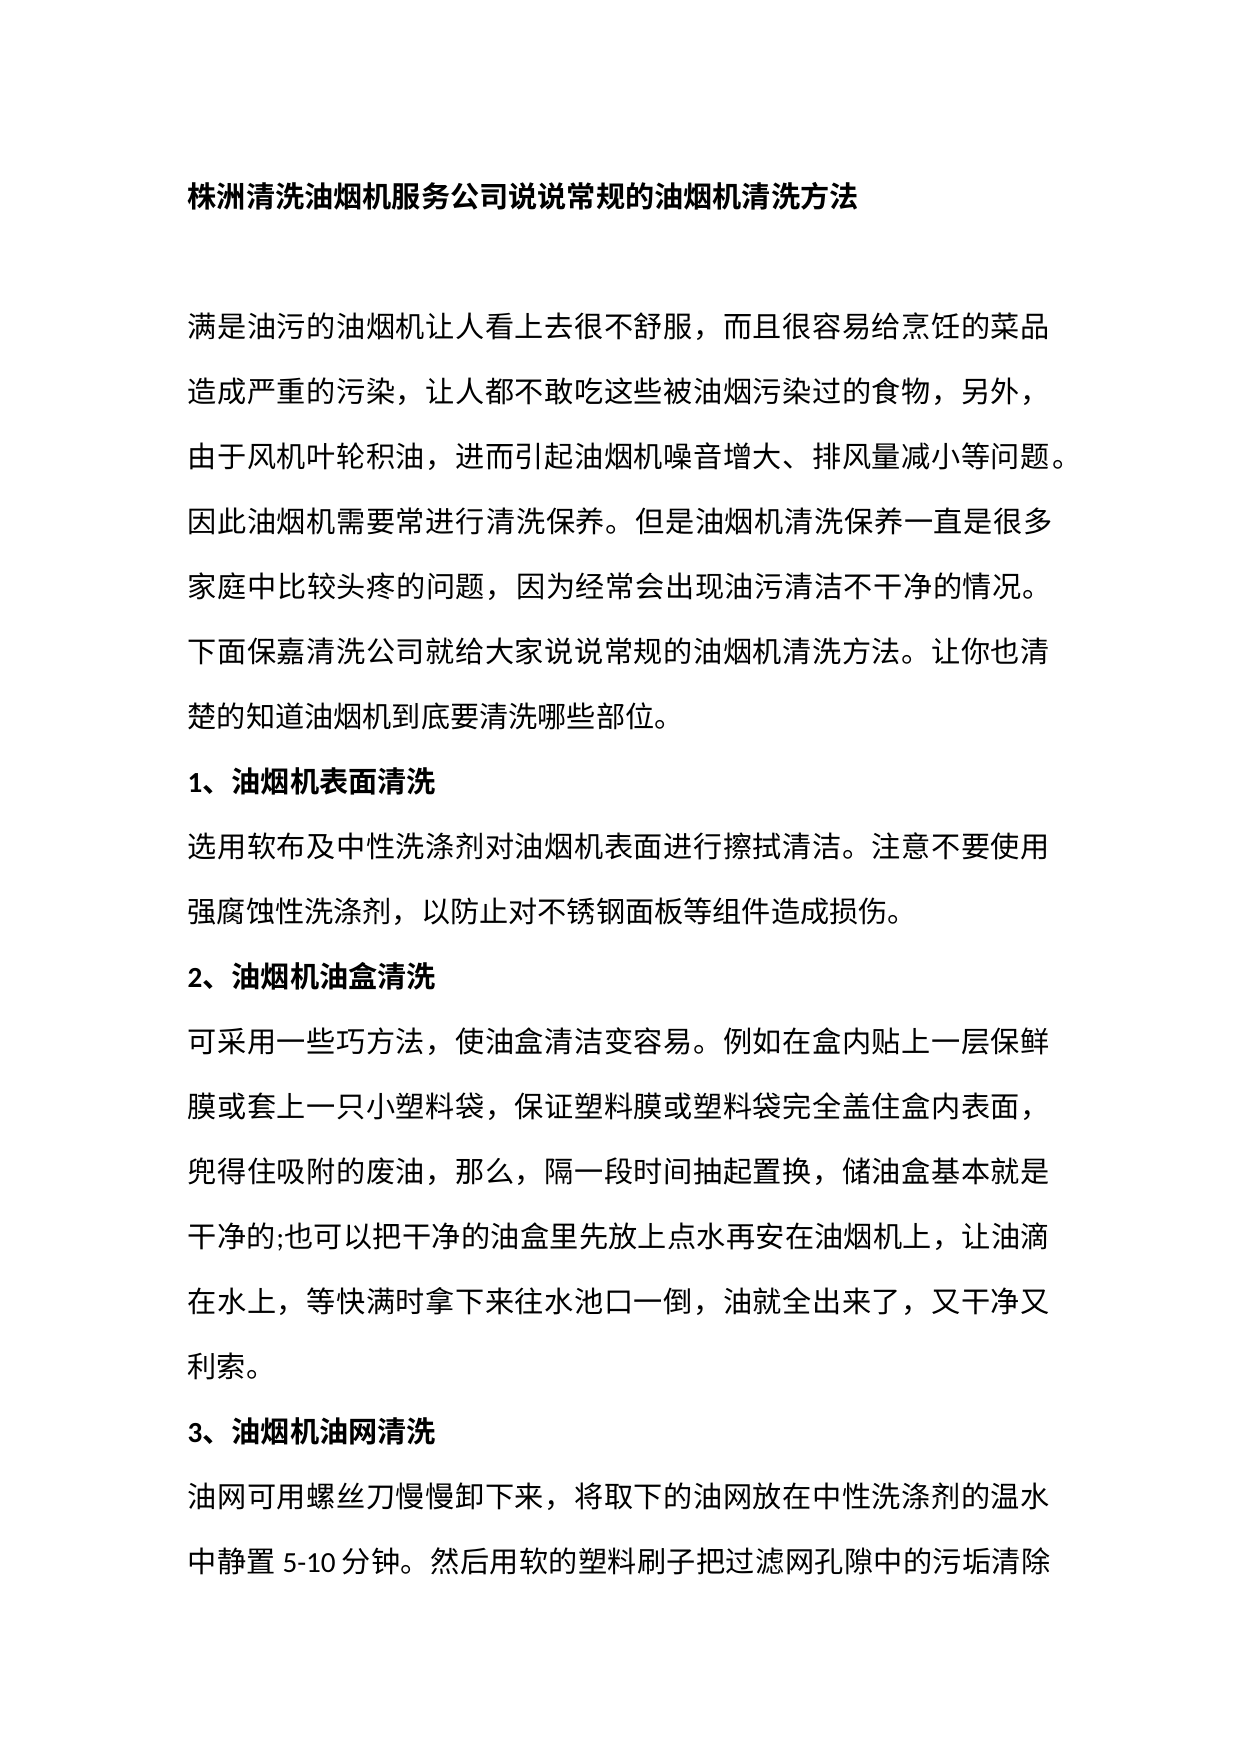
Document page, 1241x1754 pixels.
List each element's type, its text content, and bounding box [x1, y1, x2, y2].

text 2、油烟机油盒清洗 [187, 942, 1053, 1007]
text 可采用一些巧方法，使油盒清洁变容易。例如在盒内贴上一层保鲜膜或套上一只小塑料袋，保证塑料膜或塑料袋完全盖住盒内表面，兜得住吸附的废油，那么，隔一段时间抽起置换，储油盒基本就是干净的;也可以把干净的油盒里先放上点水再安在油烟机上，让油滴在水上，等快满时拿下来往水池口一倒，油就全出来了，又干净又利索。 [187, 1007, 1053, 1397]
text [187, 1462, 1053, 1592]
text 株洲清洗油烟机服务公司说说常规的油烟机清洗方法 [187, 162, 1053, 227]
text 满是油污的油烟机让人看上去很不舒服，而且很容易给烹饪的菜品造成严重的污染，让人都不敢吃这些被油烟污染过的食物，另外，由于风机叶轮积油，进而引起油烟机噪音增大、排风量减小等问题。因此油烟机需要常进行清洗保养。但是油烟机清洗保养一直是很多家庭中比较头疼的问题，因为经常会出现油污清洁不干净的情况。下面保嘉清洗公司就给大家说说常规的油烟机清洗方法。让你也清楚的知道油烟机到底要清洗哪些部位。 [187, 292, 1053, 747]
text 3、油烟机油网清洗 [187, 1397, 1053, 1462]
text 1、油烟机表面清洗 [187, 747, 1053, 812]
text 选用软布及中性洗涤剂对油烟机表面进行擦拭清洁。注意不要使用强腐蚀性洗涤剂，以防止对不锈钢面板等组件造成损伤。 [187, 812, 1053, 942]
